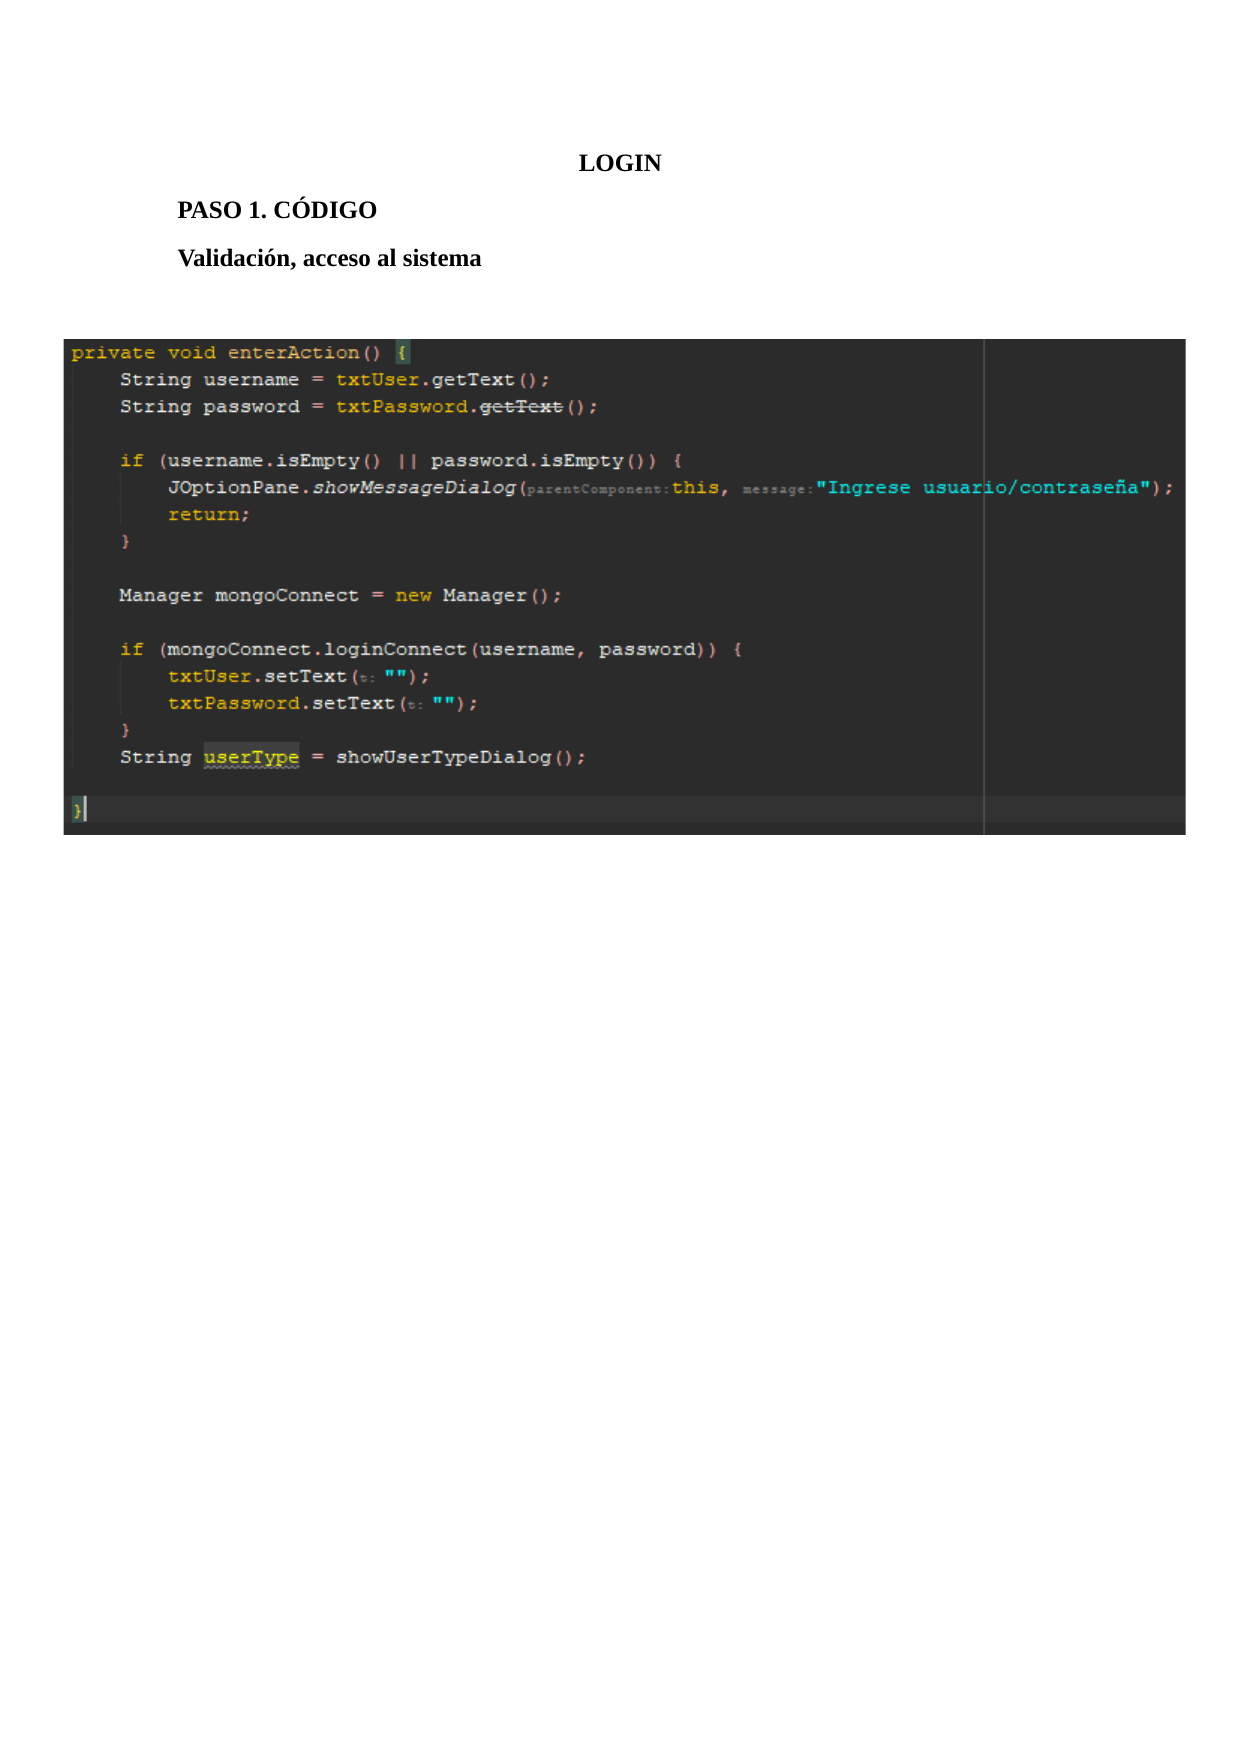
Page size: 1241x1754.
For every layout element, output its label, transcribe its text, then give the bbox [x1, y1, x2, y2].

text PASO 1. CÓDIGO [177, 195, 1063, 224]
text Validación, acceso al sistema [177, 243, 1063, 272]
picture [63, 339, 1186, 835]
text LOGIN [177, 148, 1063, 176]
